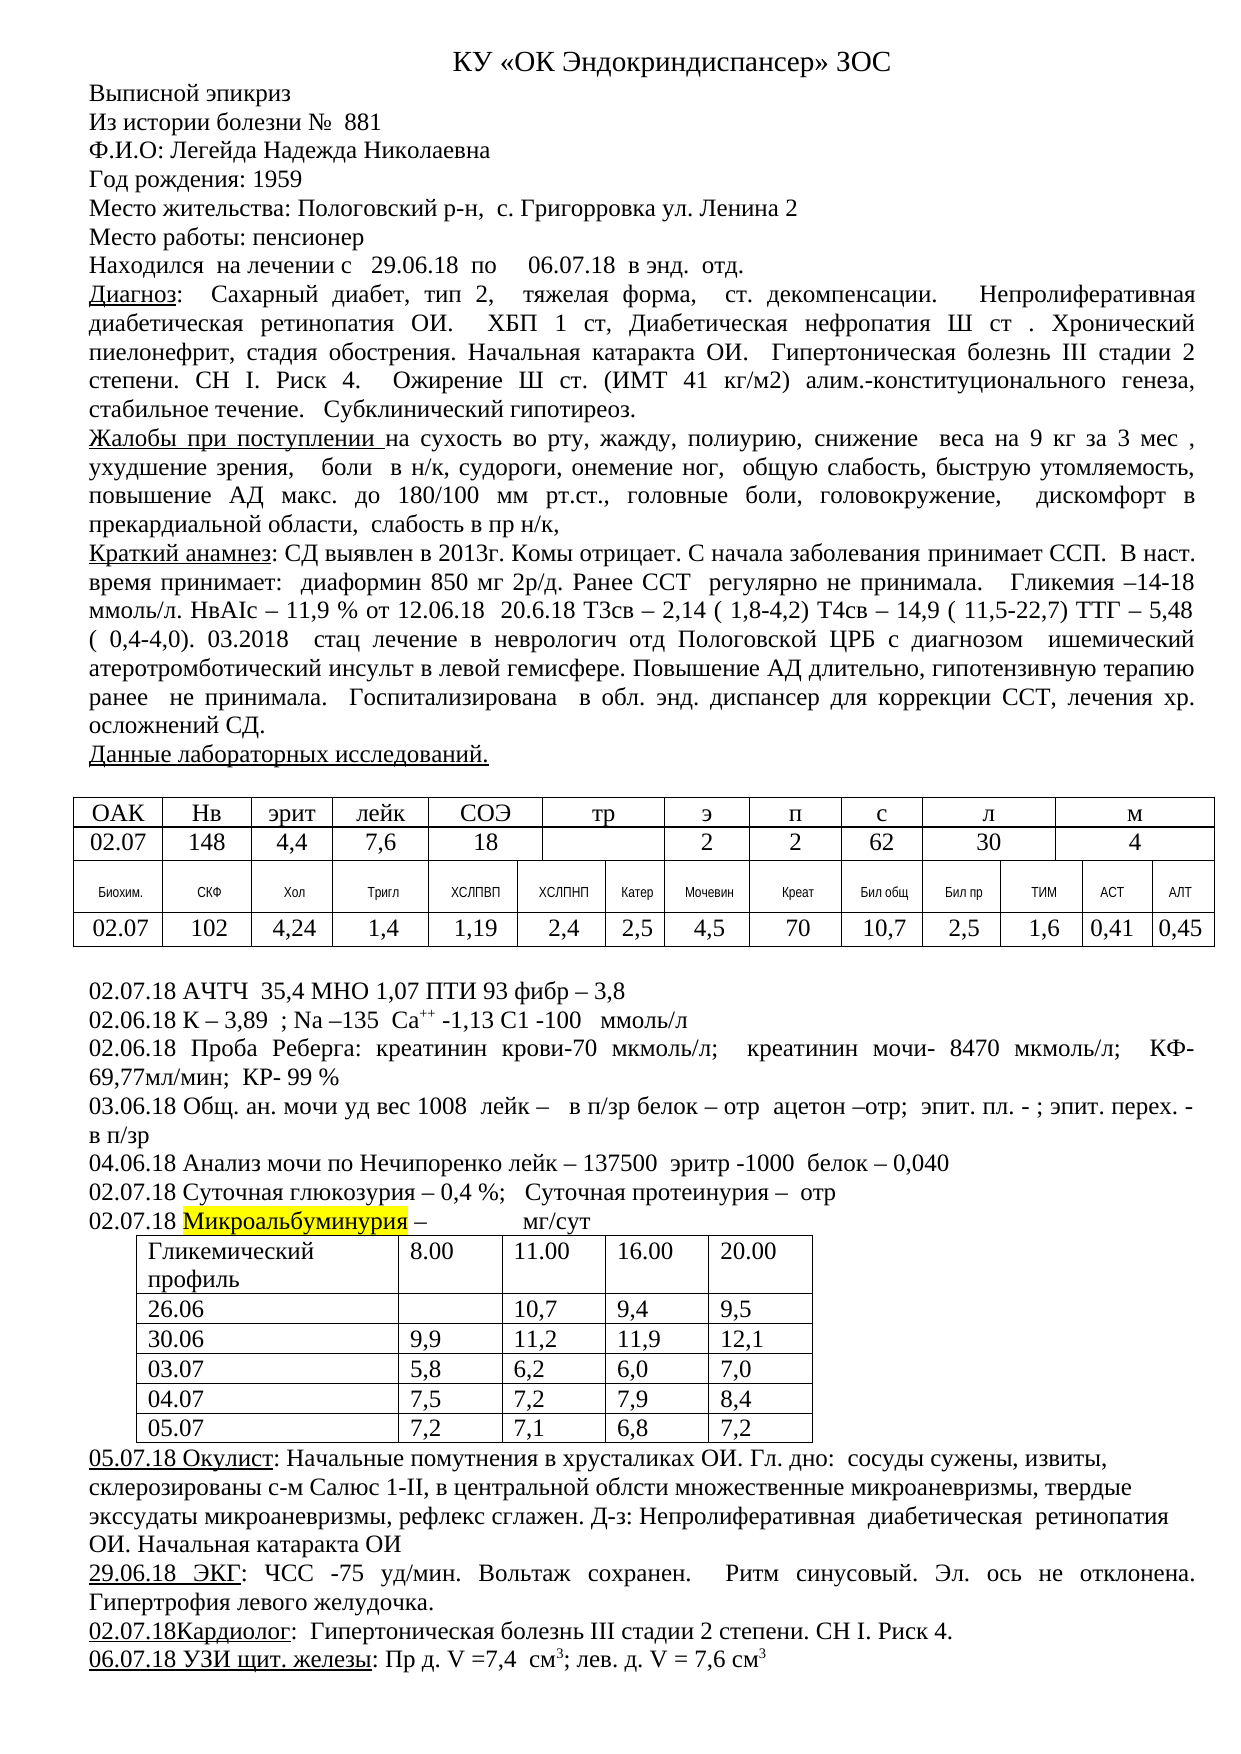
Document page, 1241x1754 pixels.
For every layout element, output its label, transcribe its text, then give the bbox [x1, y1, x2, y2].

table_cell 11,2 [503, 1324, 605, 1353]
text Год рождения: 1959 [89, 164, 1196, 193]
text Жалобы при поступлении на сухость во рту, жажду, полиурию, веса на 9 кг за 3 мес , ухудшение зрения, боли в н/к, судороги, онемение ног, общую слабость, быструю утомляемость, повышение АД макс. до 180/100 мм рт.ст., головные боли, головокружение, дискомфорт в прекардиальной области, слабость в пр н/к, [89, 423, 1196, 538]
table_cell 0,41 [1083, 913, 1152, 946]
table_cell АСТ [1083, 861, 1152, 912]
text 29.06.18 ЭКГ: ЧСС -75 уд/мин. Вольтаж Ритм синусовый. Эл. ось не отклонена. Гипертрофия левого желудочка. [89, 1558, 1196, 1616]
table_header лейк [333, 798, 428, 826]
table_cell [543, 828, 664, 860]
table_cell 2,5 [606, 913, 664, 946]
table_cell 7,9 [606, 1384, 708, 1412]
table_cell Мочевин [665, 861, 749, 912]
subtitle 02.07.18 Микроальбуминурия – мг/сут [89, 1206, 183, 1235]
table_cell Биохим. [74, 861, 162, 912]
table_cell 4,4 [252, 828, 332, 860]
text 02.07.18 АЧТЧ 35,4 МНО 1,07 ПТИ 93 фибр – 3,8 [89, 976, 1196, 1005]
table_header 11.00 [503, 1236, 605, 1293]
table_cell Катер [606, 861, 664, 912]
table_cell ХСЛПВП [429, 861, 517, 912]
table_header тр [543, 798, 664, 826]
table_header СОЭ [429, 798, 542, 826]
table_cell 9,4 [606, 1294, 708, 1323]
text Место жительства: Пологовский р-н, с. Григорровка ул. Ленина 2 [89, 193, 1196, 222]
table_cell [399, 1294, 502, 1323]
table_cell 02.07 [74, 913, 162, 946]
table_cell 7,5 [399, 1384, 502, 1412]
table_cell 62 [842, 828, 922, 860]
table_cell 7,2 [709, 1414, 812, 1442]
table_cell 2,4 [518, 913, 605, 946]
table_cell 10,7 [503, 1294, 605, 1323]
table_cell 4,24 [252, 913, 332, 946]
table_header м [1056, 798, 1214, 826]
table_header эрит [252, 798, 332, 826]
table_cell 10,7 [842, 913, 922, 946]
subtitle Выписной эпикриз [89, 78, 1202, 107]
text 04.06.18 Анализ мочи по Нечипоренко лейк – 137500 эритр -1000 белок – 0,040 [89, 1148, 1196, 1177]
table_header л [923, 798, 1055, 826]
table_cell 6,2 [503, 1354, 605, 1383]
text 02.06.18 Проба Реберга: креатинин крови-70 мкмоль/л; креатинин мочи- 8470 мкмоль/л; КФ- 69,77мл/мин; КР- 99 % [89, 1033, 1196, 1091]
table_cell 4,5 [665, 913, 749, 946]
table_cell Тригл [333, 861, 428, 912]
table_cell 12,1 [709, 1324, 812, 1353]
table_cell 2 [750, 828, 841, 860]
table_header 20.00 [709, 1236, 812, 1293]
table_cell 7,2 [503, 1384, 605, 1412]
table_cell 5,8 [399, 1354, 502, 1383]
text 02.07.18Кардиолог: Гипертоническая болезнь III стадии 2 степени. СН I. Риск 4. [89, 1616, 1196, 1644]
table_header Гликемический профиль [137, 1236, 398, 1293]
table_cell 03.07 [137, 1354, 398, 1383]
table_cell 1,6 [1001, 913, 1082, 946]
table_cell 0,45 [1153, 913, 1214, 946]
table_cell 05.07 [137, 1414, 398, 1442]
table_header Нв [163, 798, 251, 826]
table_cell 1,4 [333, 913, 428, 946]
table_cell 02.07 [74, 828, 162, 860]
table_header п [750, 798, 841, 826]
text 05.07.18 Окулист: Гл. дно: сосуды сужены, извиты, склерозированы с-м Салюс 1-II, в центральной облсти множественные микроаневризмы, твердые экссудаты микроаневризмы, рефлекс сглажен. Д-з: Непролиферативная диабетическая ретинопатия ОИ. Начальная катаракта ОИ [89, 1443, 1196, 1558]
table_header ОАК [74, 798, 162, 826]
text Данные лабораторных исследований. [89, 739, 1196, 768]
subtitle Из истории болезни № 881 [89, 107, 1196, 135]
table_cell 30 [923, 828, 1055, 860]
subtitle Ф.И.О: Легейда Надежда Николаевна [89, 135, 1196, 164]
table_cell 6,0 [606, 1354, 708, 1383]
table_header 16.00 [606, 1236, 708, 1293]
table_cell СКФ [163, 861, 251, 912]
table_header э [665, 798, 749, 826]
table_cell 2 [665, 828, 749, 860]
table_cell ТИМ [1001, 861, 1082, 912]
text на лечении с 29.06.18 по 06.07.18 в отд. [89, 250, 1196, 279]
table_cell АЛТ [1153, 861, 1214, 912]
table_cell 6,8 [606, 1414, 708, 1442]
text Краткий анамнез: СД выявлен в 2013г. Комы отрицает. С начала заболевания В наст. время принимает: диаформин 850 мг 2р/д. Ранее ССТ регулярно не принимала. Гликемия –14-18 ммоль/л. НвАIс – 11,9 % от 12.06.18 20.6.18 Т3св – 2,14 ( 1,8-4,2) Т4св – 14,9 ( 11,5-22,7) ТТГ – 5,48 ( 0,4-4,0). 03.2018 стац лечение в неврологич отд Пологовской ЦРБ с диагнозом ишемический атеротромботический инсульт в левой гемисфере. Повышение АД длительно, гипотензивную терапию ранее не принимала. Госпитализирована в обл. энд. диспансер для коррекции ССТ, лечения хр. осложнений СД. [89, 538, 1196, 739]
table_cell 26.06 [137, 1294, 398, 1323]
text 06.07.18 УЗИ щит. железы: Пр д. V =7,4 см3; лев. д. V = 7,6 см3 [89, 1644, 1196, 1673]
table_cell Креат [750, 861, 841, 912]
text 02.06.18 К – 3,89 ; Nа –135 Са++ -1,13 С1 -100 ммоль/л [89, 1005, 1196, 1033]
table_cell 7,1 [503, 1414, 605, 1442]
table_cell 7,2 [399, 1414, 502, 1442]
table_cell 30.06 [137, 1324, 398, 1353]
table_cell Бил пр [923, 861, 1000, 912]
text Диагноз: Сахарный диабет, тип 2, ст. Непролиферативная диабетическая ретинопатия ОИ. ХБП 1 ст, Диабетическая нефропатия Ш ст . Хронический пиелонефрит, стадия обострения. Начальная катаракта ОИ. Гипертоническая болезнь III стадии 2 степени. СН I. Риск 4. Ожирение Ш ст. (ИМТ 41 кг/м2) алим.-конституционального генеза, стабильное течение. Субклинический гипотиреоз. [89, 279, 1196, 423]
subtitle 02.07.18 Микроальбуминурия – мг/сут [408, 1206, 1196, 1235]
table_cell 148 [163, 828, 251, 860]
text Место работы: пенсионер [89, 222, 1196, 250]
table_cell 9,5 [709, 1294, 812, 1323]
table_cell 11,9 [606, 1324, 708, 1353]
table_header 8.00 [399, 1236, 502, 1293]
table_cell 8,4 [709, 1384, 812, 1412]
table_cell 102 [163, 913, 251, 946]
table_cell 04.07 [137, 1384, 398, 1412]
table_cell 1,19 [429, 913, 517, 946]
text 02.07.18 Суточная глюкозурия – 0,4 %; Суточная протеинурия – отр [89, 1177, 1196, 1206]
table_header с [842, 798, 922, 826]
table_cell 18 [429, 828, 542, 860]
table_cell Хол [252, 861, 332, 912]
table_cell 7,0 [709, 1354, 812, 1383]
table_cell ХСЛПНП [518, 861, 605, 912]
table_cell Бил общ [842, 861, 922, 912]
table_cell 2,5 [923, 913, 1000, 946]
subtitle 03.06.18 Общ. ан. мочи уд вес 1008 лейк – в п/зр белок – отр ацетон –отр; эпит. пл. - ; эпит. перех. - в п/зр [89, 1091, 1196, 1148]
table_cell 4 [1056, 828, 1214, 860]
table_cell 7,6 [333, 828, 428, 860]
table_cell 9,9 [399, 1324, 502, 1353]
table_cell 70 [750, 913, 841, 946]
